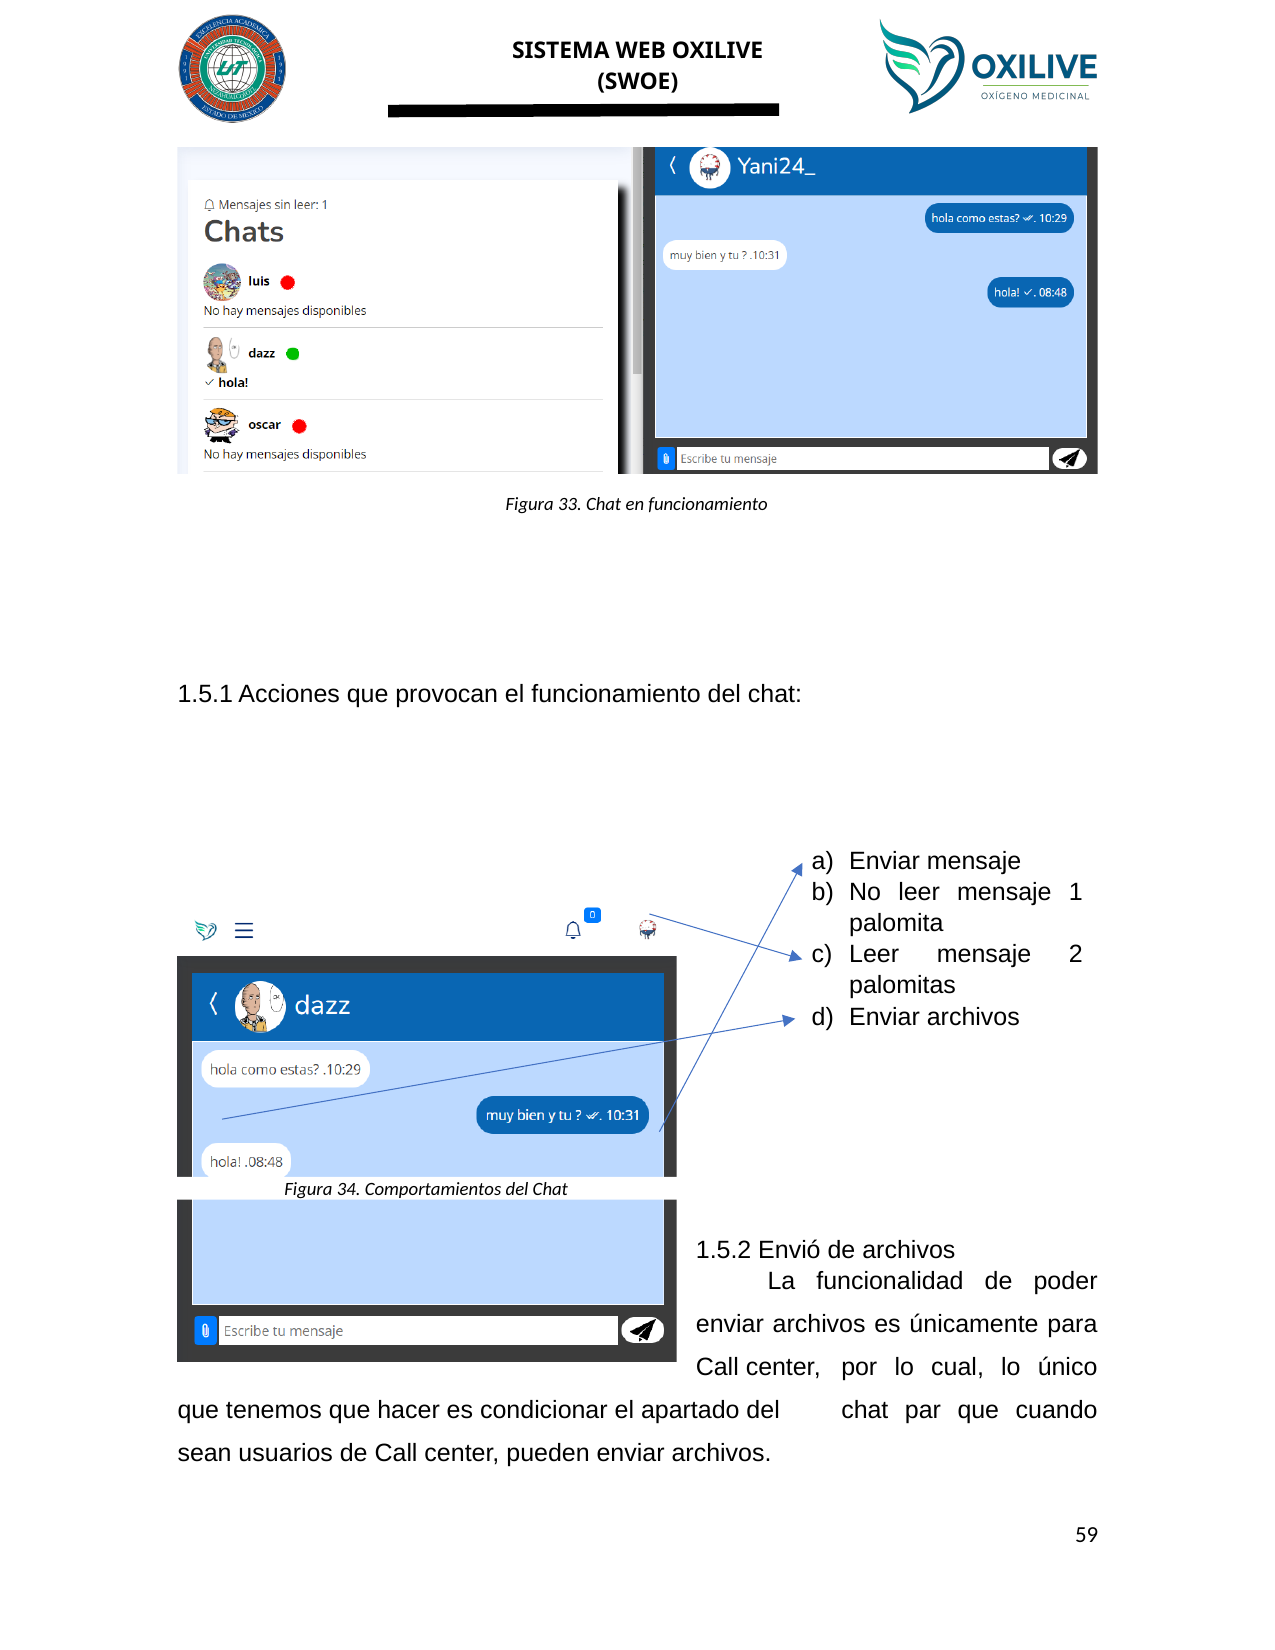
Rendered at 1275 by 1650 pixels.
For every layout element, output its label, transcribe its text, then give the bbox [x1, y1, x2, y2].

subtitle 1.5.1 Acciones que provocan el funcionamiento del chat: [177, 679, 1098, 708]
picture [177, 13, 287, 124]
picture [177, 147, 1098, 474]
subtitle 1.5.2 Envió de archivos [677, 1235, 1098, 1263]
picture [879, 16, 1099, 116]
text La funcionalidad de poder enviar archivos es únicamente para Call center, por lo cual, lo único que tenemos que hacer es condicionar el apartado del chat par que cuando sean usuarios de Call center, pueden enviar archivos. [177, 1266, 1098, 1467]
